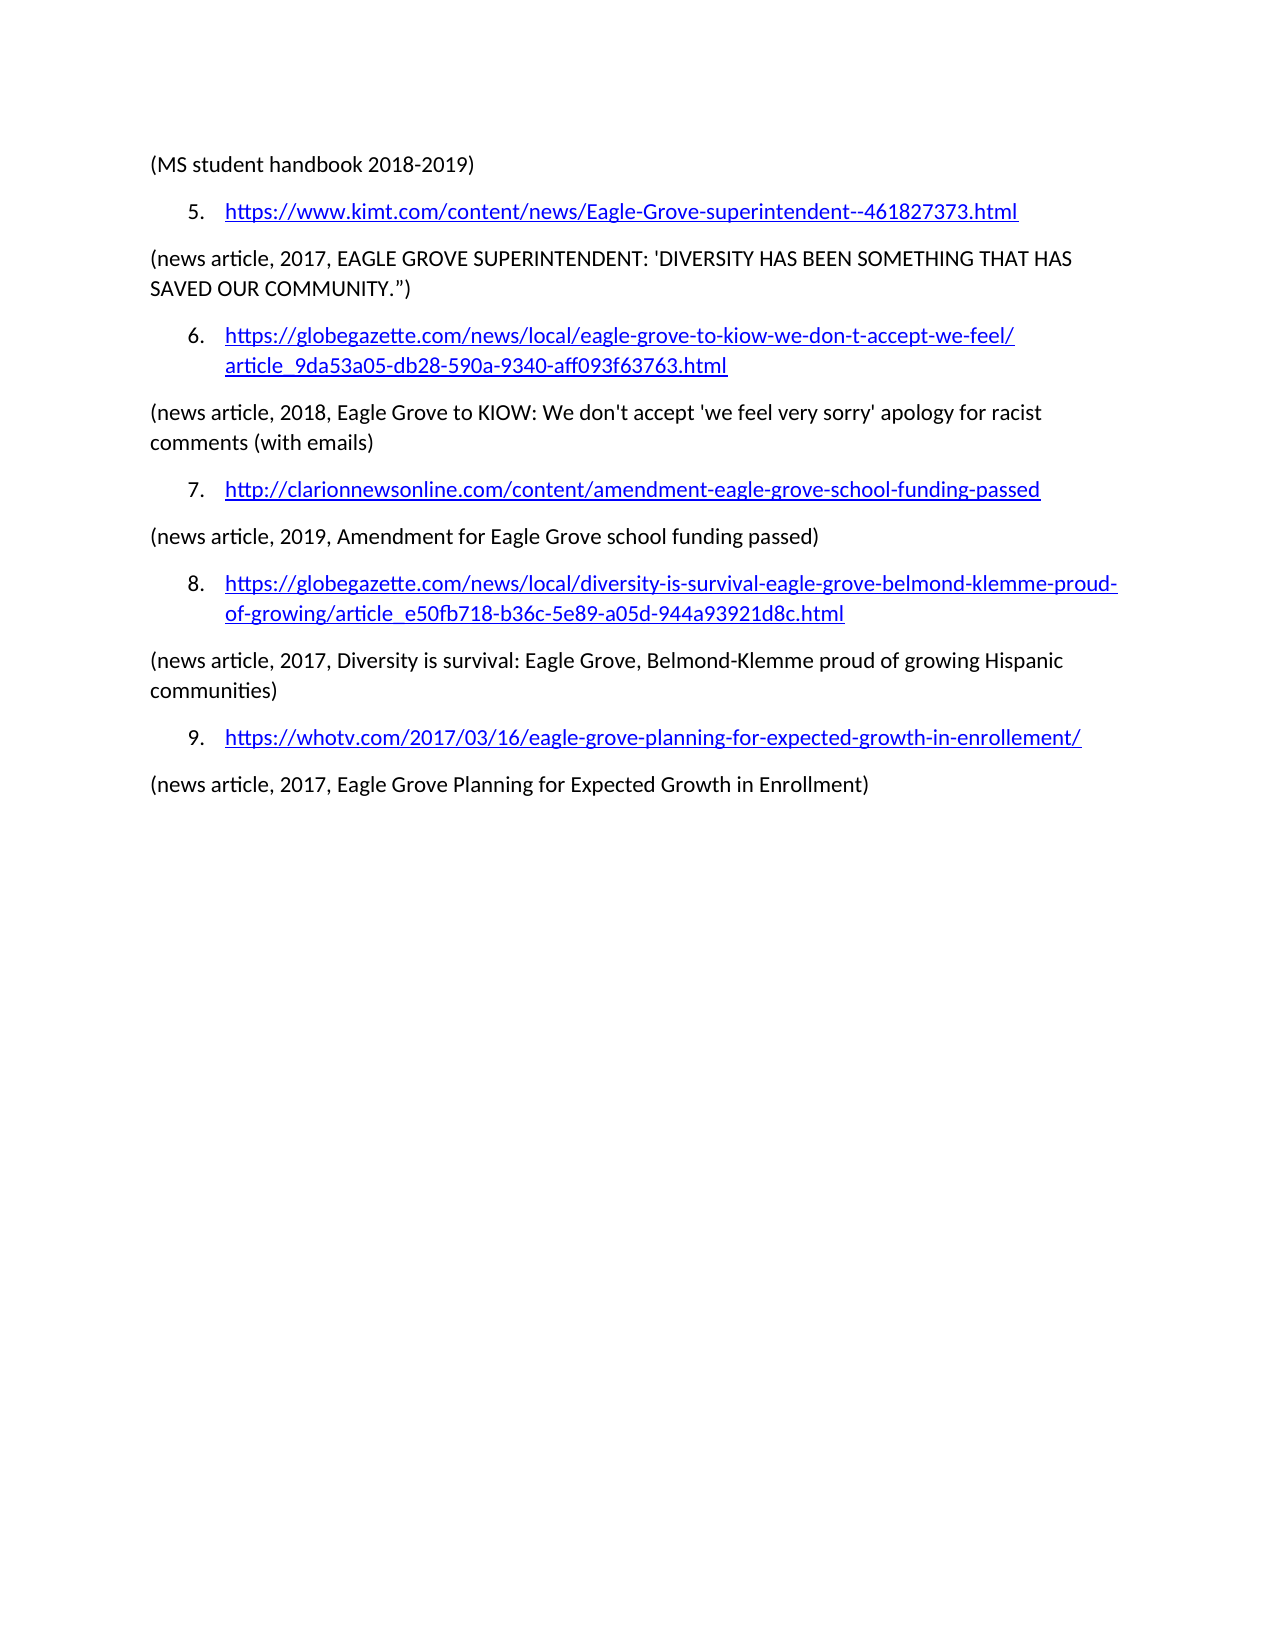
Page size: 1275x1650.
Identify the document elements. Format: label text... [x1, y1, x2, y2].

text (news article, 2019, Amendment for Eagle Grove school funding passed) [150, 522, 1125, 550]
text (news article, 2018, Eagle Grove to KIOW: We don't accept 'we feel very sorry' apology for racist comments (with emails) [150, 398, 1125, 456]
text (news article, 2017, Diversity is survival: Eagle Grove, Belmond-Klemme proud of growing Hispanic communities) [150, 646, 1125, 704]
list https://whotv.com/2017/03/16/eagle-grove-planning-for-expected-growth-in-enrollement/ [187, 723, 1125, 751]
text (news article, 2017, Eagle Grove Planning for Expected Growth in Enrollment) [150, 770, 1125, 798]
list http://clarionnewsonline.com/content/amendment-eagle-grove-school-funding-passed [187, 475, 1125, 503]
text (news article, 2017, EAGLE GROVE SUPERINTENDENT: 'DIVERSITY HAS BEEN SOMETHING THAT HAS SAVED OUR COMMUNITY.”) [150, 244, 1125, 302]
text (MS student handbook 2018-2019) [150, 150, 1125, 178]
list https://globegazette.com/news/local/diversity-is-survival-eagle-grove-belmond-klemme-proud-of-growing/article_e50fb718-b36c-5e89-a05d-944a93921d8c.html [187, 569, 1125, 627]
list https://globegazette.com/news/local/eagle-grove-to-kiow-we-don-t-accept-we-feel/article_9da53a05-db28-590a-9340-aff093f63763.html [187, 321, 1125, 379]
list https://www.kimt.com/content/news/Eagle-Grove-superintendent--461827373.html [187, 197, 1125, 225]
